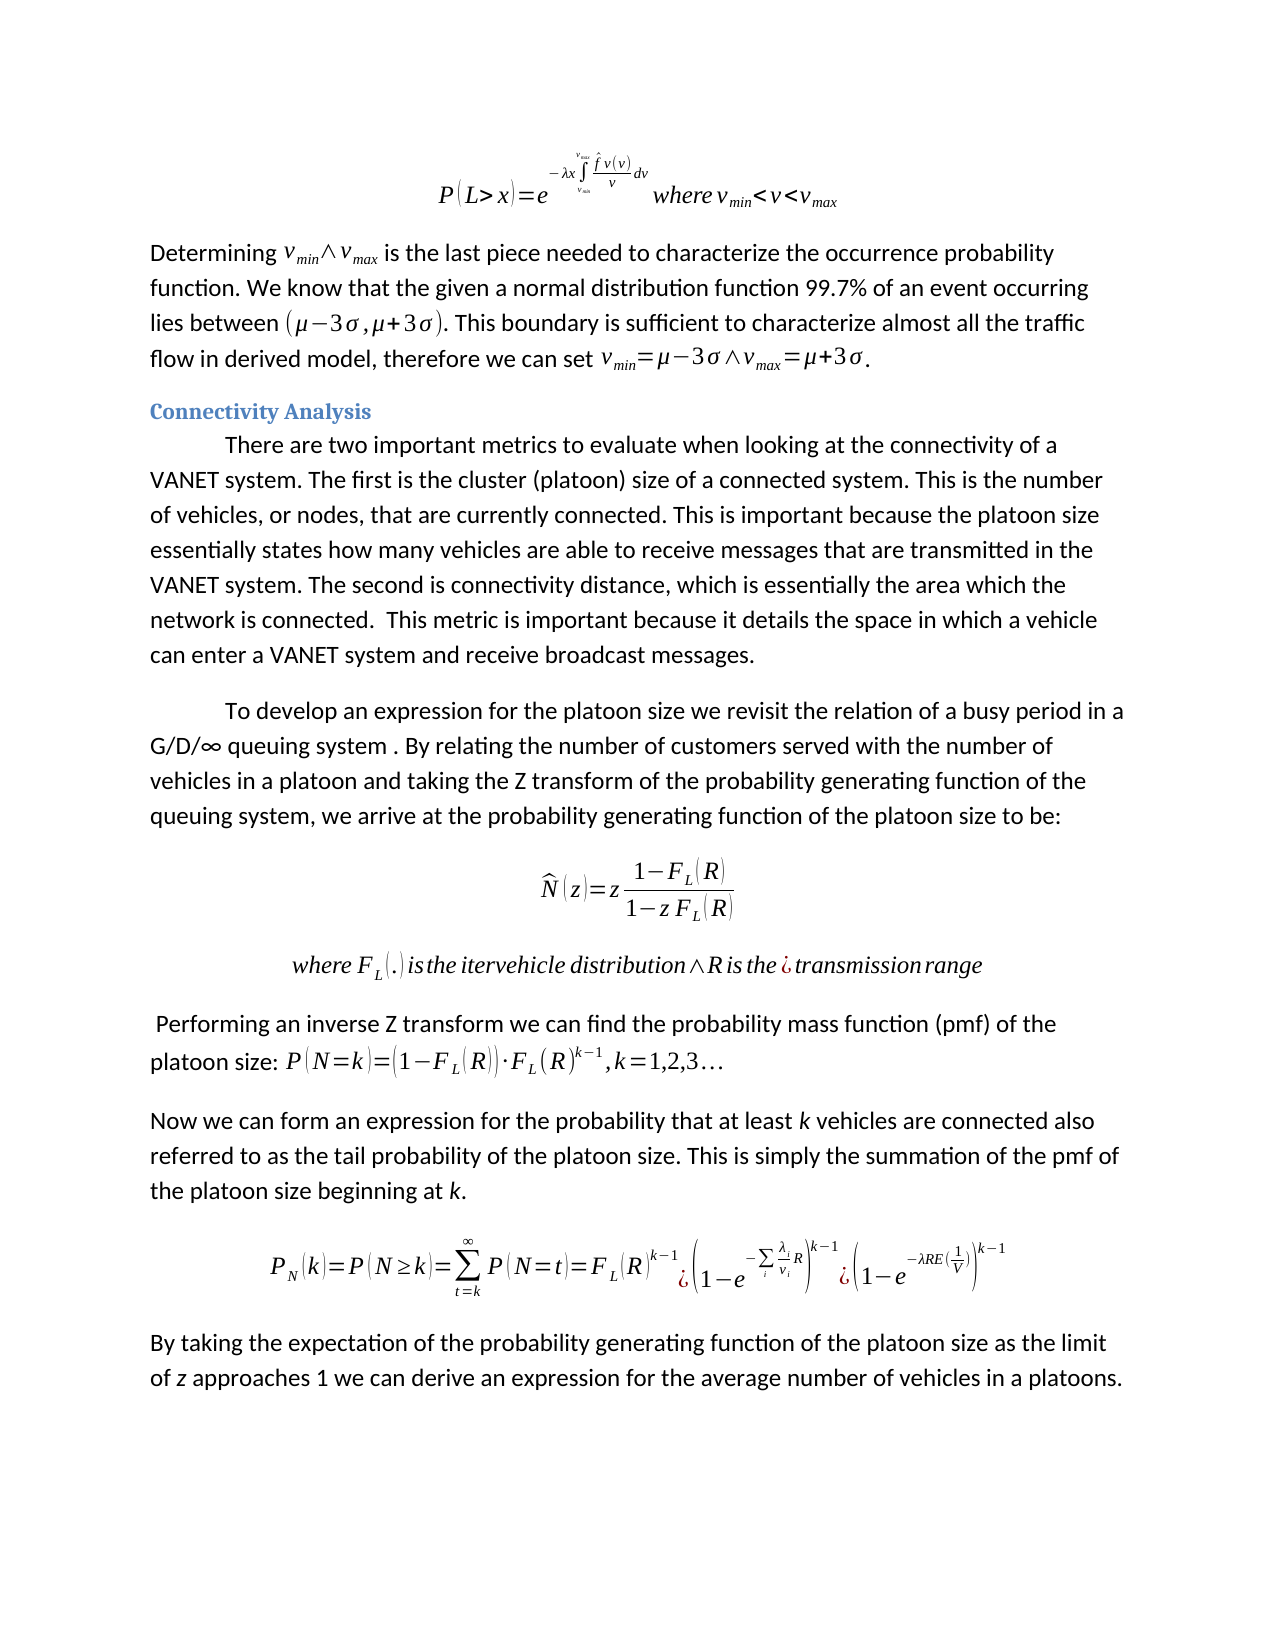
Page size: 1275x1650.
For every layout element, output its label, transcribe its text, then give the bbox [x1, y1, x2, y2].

text Performing an inverse Z transform we can find the probability mass function (pmf) of the platoon size: [150, 1008, 1125, 1080]
text By taking the expectation of the probability generating function of the platoon size as the limit of z approaches 1 we can derive an expression for the average number of vehicles in a platoons. [150, 1327, 1125, 1392]
text Now we can form an expression for the probability that at least k vehicles are connected also referred to as the tail probability of the platoon size. This is simply the summation of the pmf of the platoon size beginning at k. [150, 1105, 1125, 1206]
text To develop an expression for the platoon size we revisit the relation of a busy period in a G/D/∞ queuing system . By relating the number of customers served with the number of vehicles in a platoon and taking the Z transform of the probability generating function of the queuing system, we arrive at the probability generating function of the platoon size to be: [150, 695, 1125, 831]
subtitle Connectivity Analysis [150, 399, 1125, 425]
